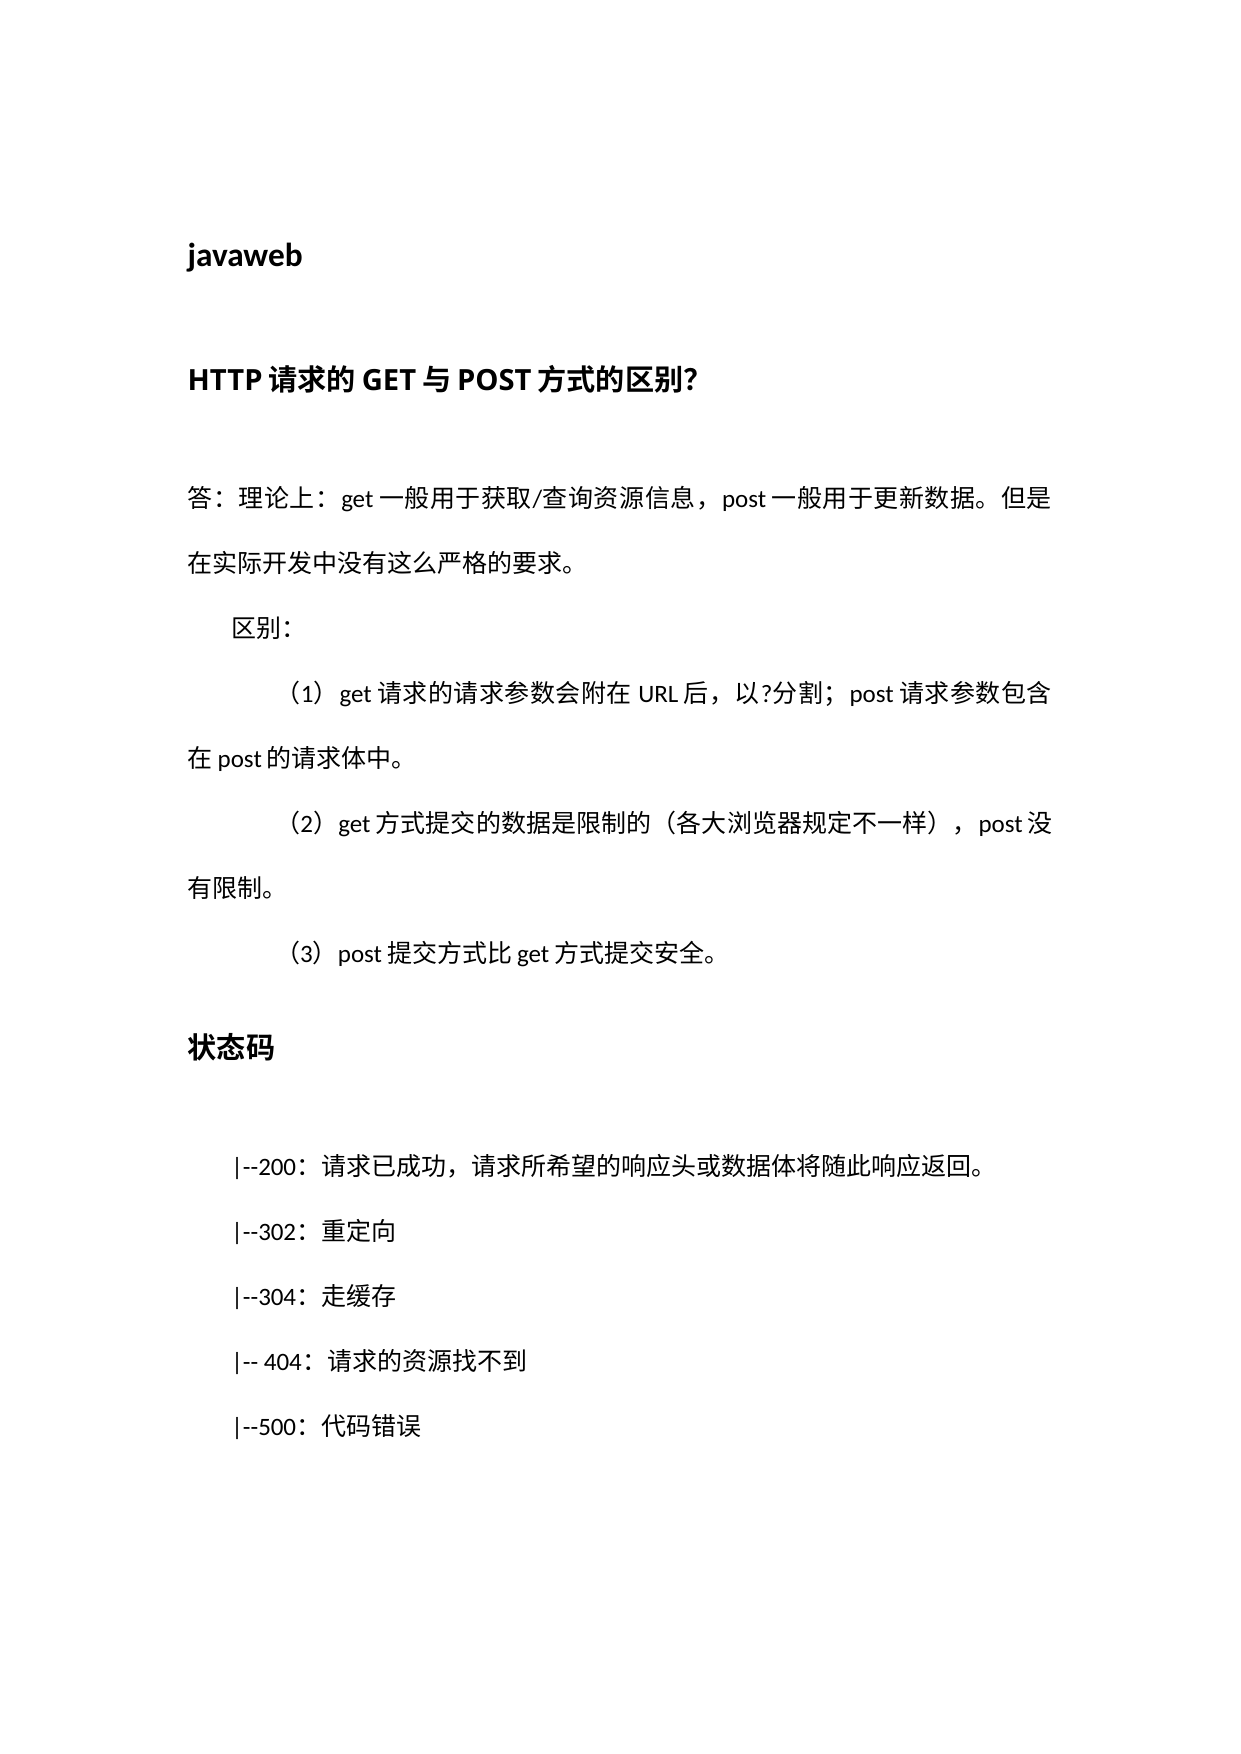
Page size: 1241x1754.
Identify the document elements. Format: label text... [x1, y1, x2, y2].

text |--302：重定向 [187, 1197, 1053, 1262]
text |--500：代码错误 [187, 1392, 1053, 1457]
subtitle 状态码 [187, 1013, 1053, 1078]
subtitle javaweb [187, 222, 1053, 287]
text （2）get方式提交的数据是限制的（各大浏览器规定不一样），post没有限制。 [187, 789, 1053, 919]
text （3）post提交方式比get方式提交安全。 [187, 919, 1053, 984]
text 答：理论上：get一般用于获取/查询资源信息，post一般用于更新数据。但是在实际开发中没有这么严格的要求。 [187, 464, 1053, 594]
text 区别： [187, 594, 1053, 659]
text |--304：走缓存 [187, 1262, 1053, 1327]
subtitle HTTP请求的GET与POST方式的区别？ [187, 345, 1053, 410]
text |--200：请求已成功，请求所希望的响应头或数据体将随此响应返回。 [187, 1132, 1053, 1197]
text |-- 404：请求的资源找不到 [187, 1327, 1053, 1392]
text （1）get请求的请求参数会附在URL后，以?分割；post请求参数包含在post的请求体中。 [187, 659, 1053, 789]
